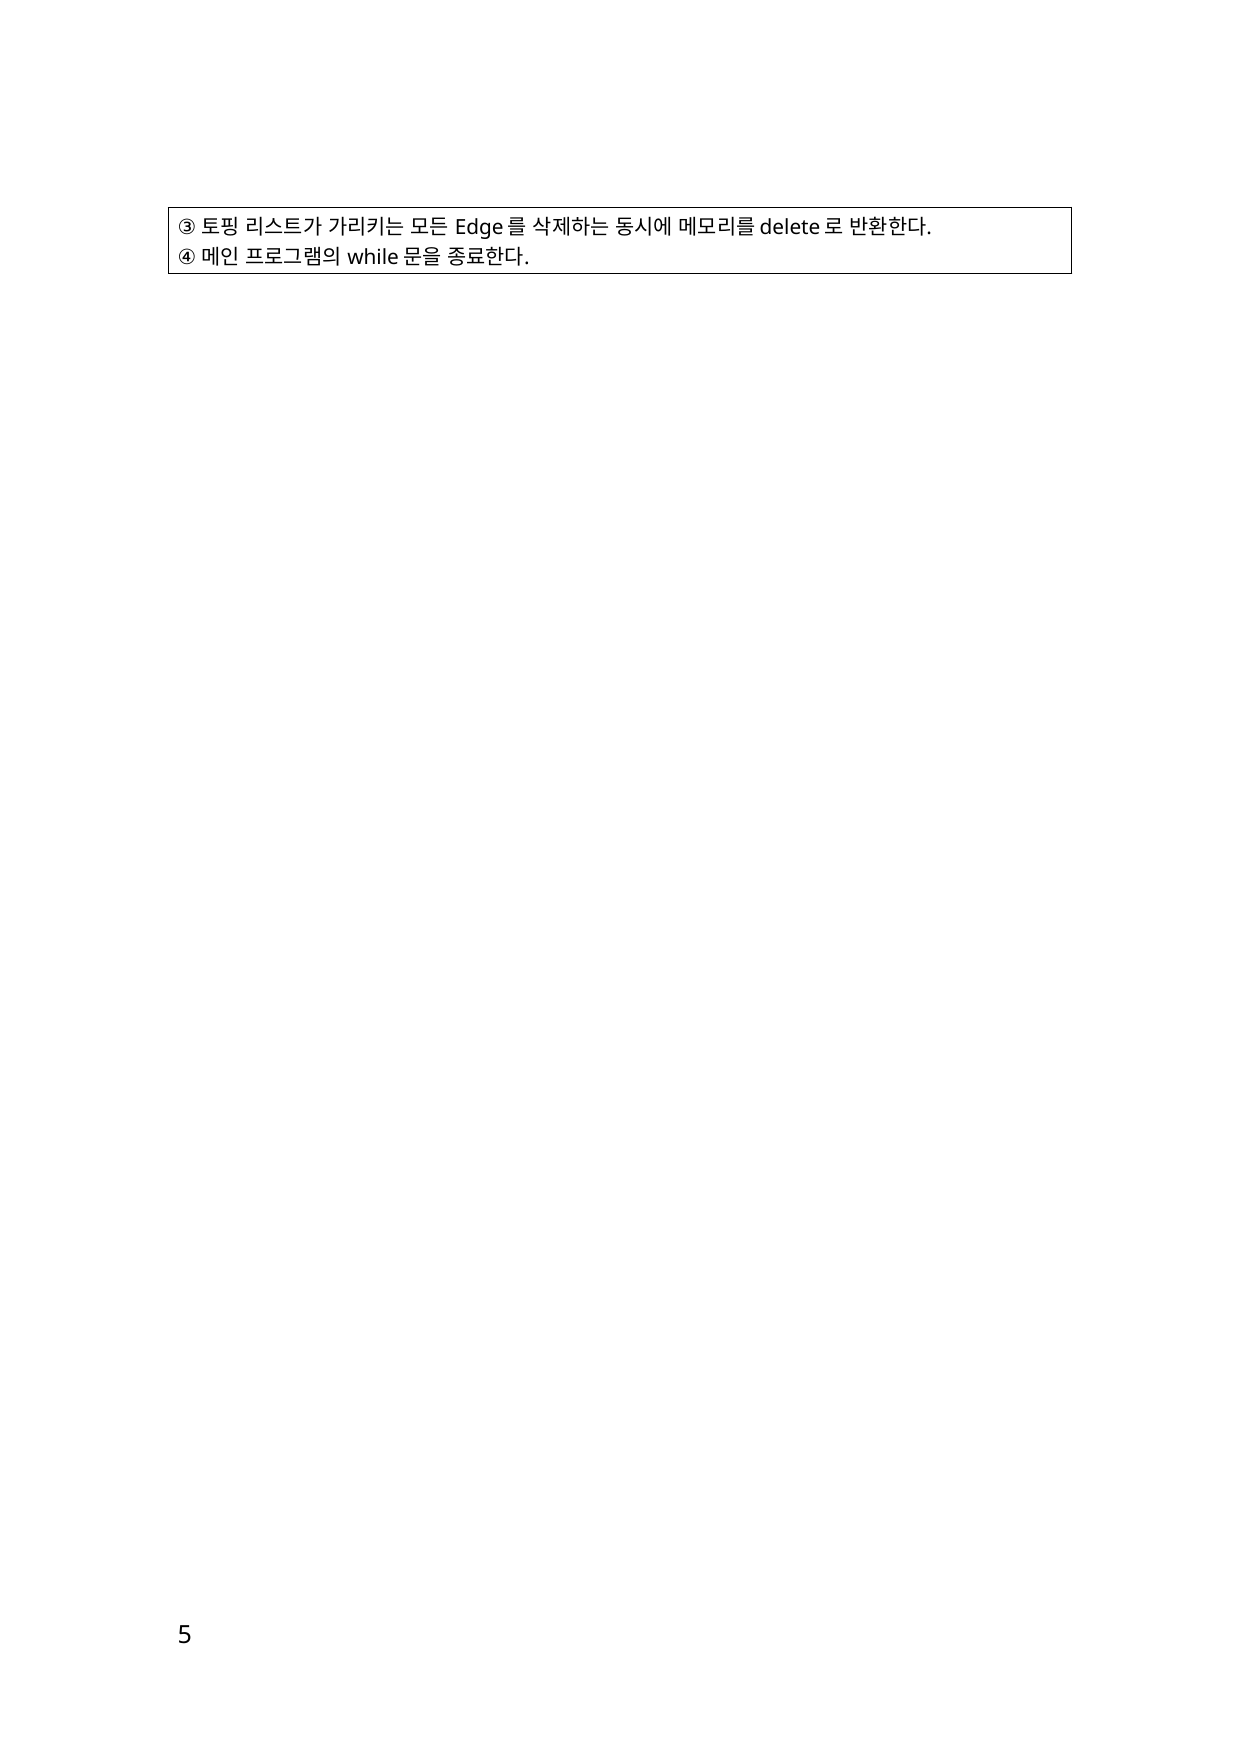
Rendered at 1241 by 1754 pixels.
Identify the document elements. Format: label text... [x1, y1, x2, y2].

text ④ 메인 프로그램의 while문을 종료한다. [169, 237, 1071, 273]
text ③ 토핑 리스트가 가리키는 모든 Edge를 삭제하는 동시에 메모리를delete로 반환한다. [169, 208, 1071, 237]
